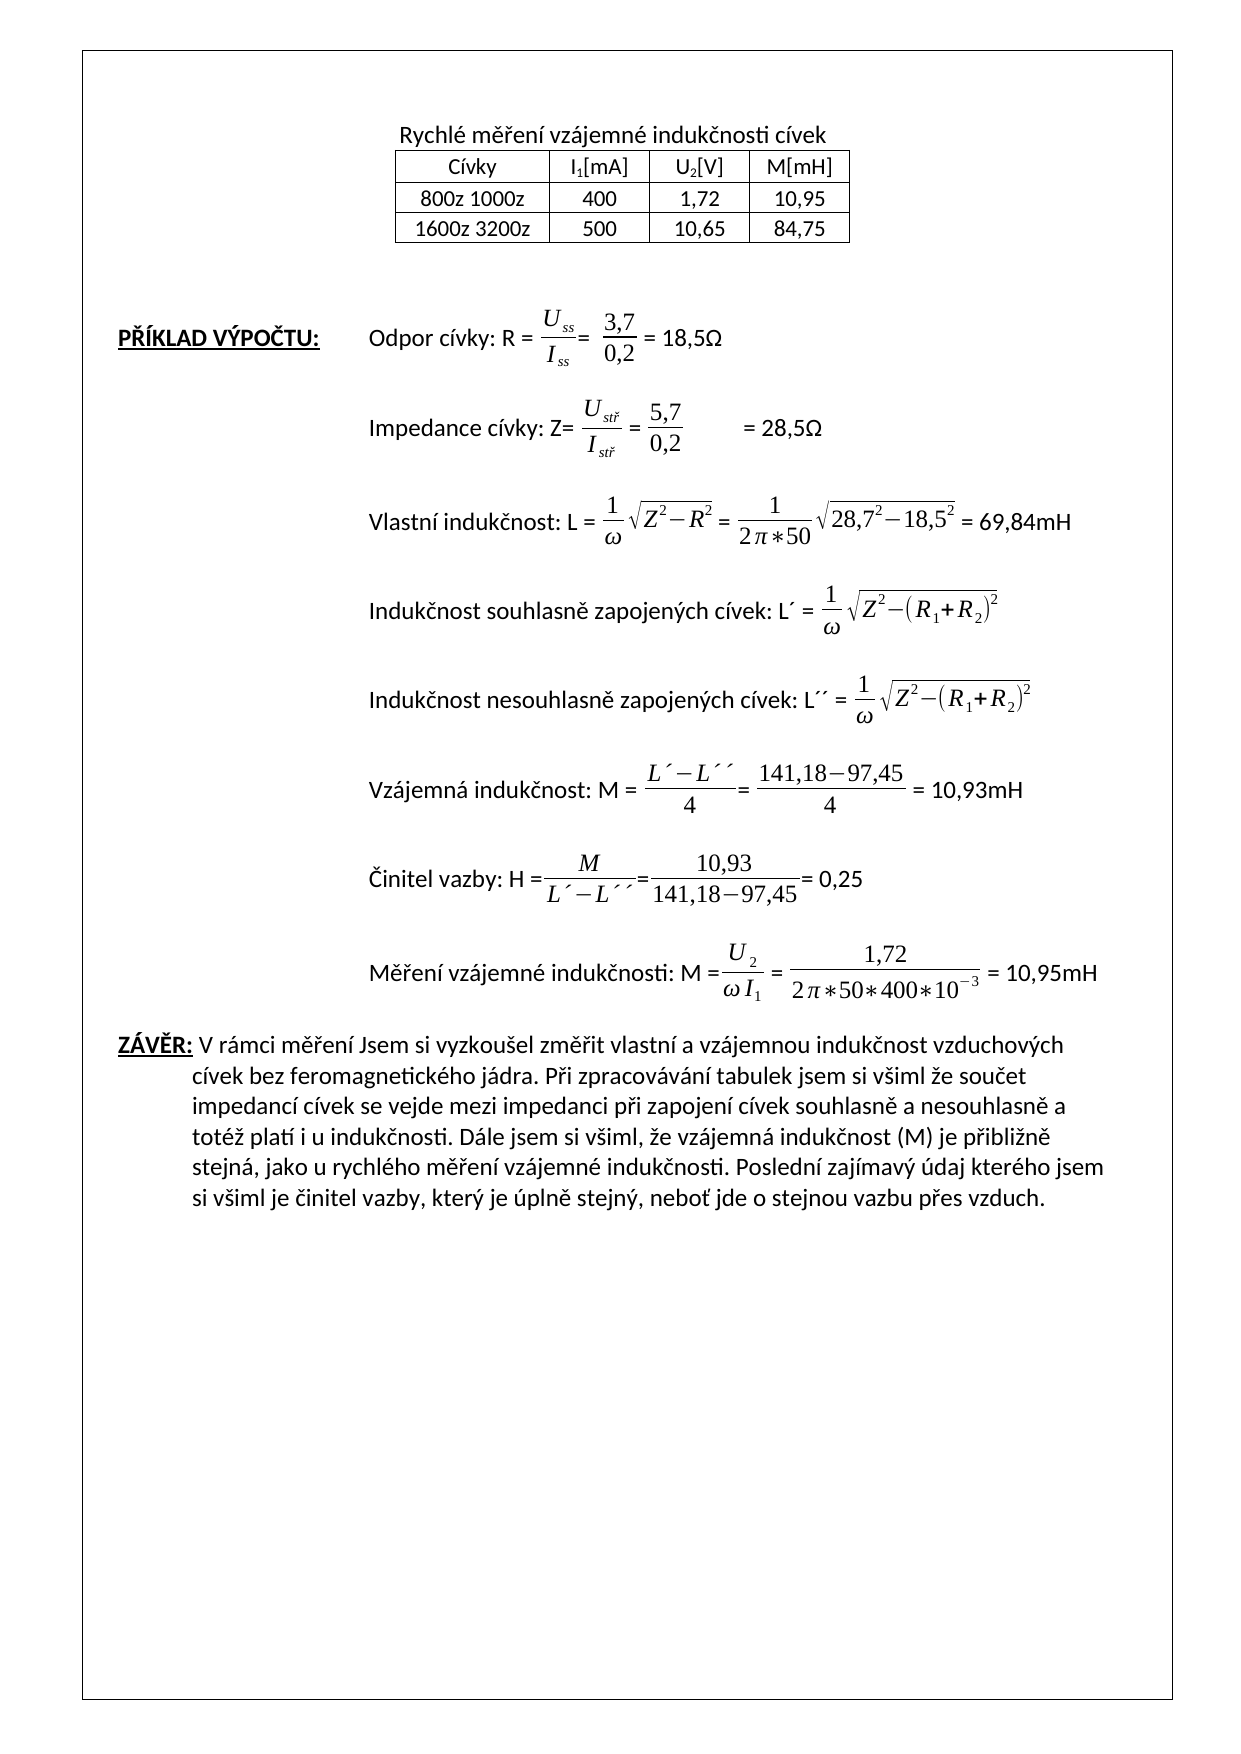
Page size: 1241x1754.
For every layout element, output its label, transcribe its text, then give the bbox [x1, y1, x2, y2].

table_cell 800z 1000z [396, 183, 549, 212]
table_header U2[V] [650, 151, 749, 182]
table_cell 1600z 3200z [396, 213, 549, 242]
table_header M[mH] [750, 151, 849, 182]
text ZÁVĚR: V rámci měření Jsem si vyzkoušel změřit vlastní a vzájemnou indukčnost vzduchových cívek bez feromagnetického jádra. Při zpracovávání tabulek jsem si všiml že součet impedancí cívek se vejde mezi impedanci při zapojení cívek souhlasně a nesouhlasně a totéž platí i u indukčnosti. Dále jsem si všiml, že vzájemná indukčnost (M) je přibližně stejná, jako u rychlého měření vzájemné indukčnosti. Poslední zajímavý údaj kterého jsem si všiml je činitel vazby, který je úplně stejný, neboť jde o stejnou vazbu přes vzduch. [118, 1029, 1108, 1212]
text Měření vzájemné indukčnosti: M = = = 10,95mH [295, 939, 1108, 1005]
text Indukčnost souhlasně zapojených cívek: L´ = [295, 581, 1108, 640]
table_cell 500 [550, 213, 649, 242]
table_cell 10,65 [650, 213, 749, 242]
text Vlastní indukčnost: L = = = 69,84mH [88, 492, 1108, 551]
text Činitel vazby: H === 0,25 [295, 849, 1108, 908]
text Rychlé měření vzájemné indukčnosti cívek [118, 119, 1108, 150]
table_cell 84,75 [750, 213, 849, 242]
table_cell 400 [550, 183, 649, 212]
table_header I1[mA] [550, 151, 649, 182]
text Impedance cívky: Z= = = 28,5Ω [88, 395, 1108, 461]
table_cell 10,95 [750, 183, 849, 212]
table_header Cívky [396, 151, 549, 182]
text Vzájemná indukčnost: M = = = 10,93mH [295, 760, 1108, 819]
table_cell 1,72 [650, 183, 749, 212]
text Indukčnost nesouhlasně zapojených cívek: L´´ = [295, 671, 1108, 729]
text PŘÍKLAD VÝPOČTU: Odpor cívky: R = = = 18,5Ω [88, 304, 1108, 371]
